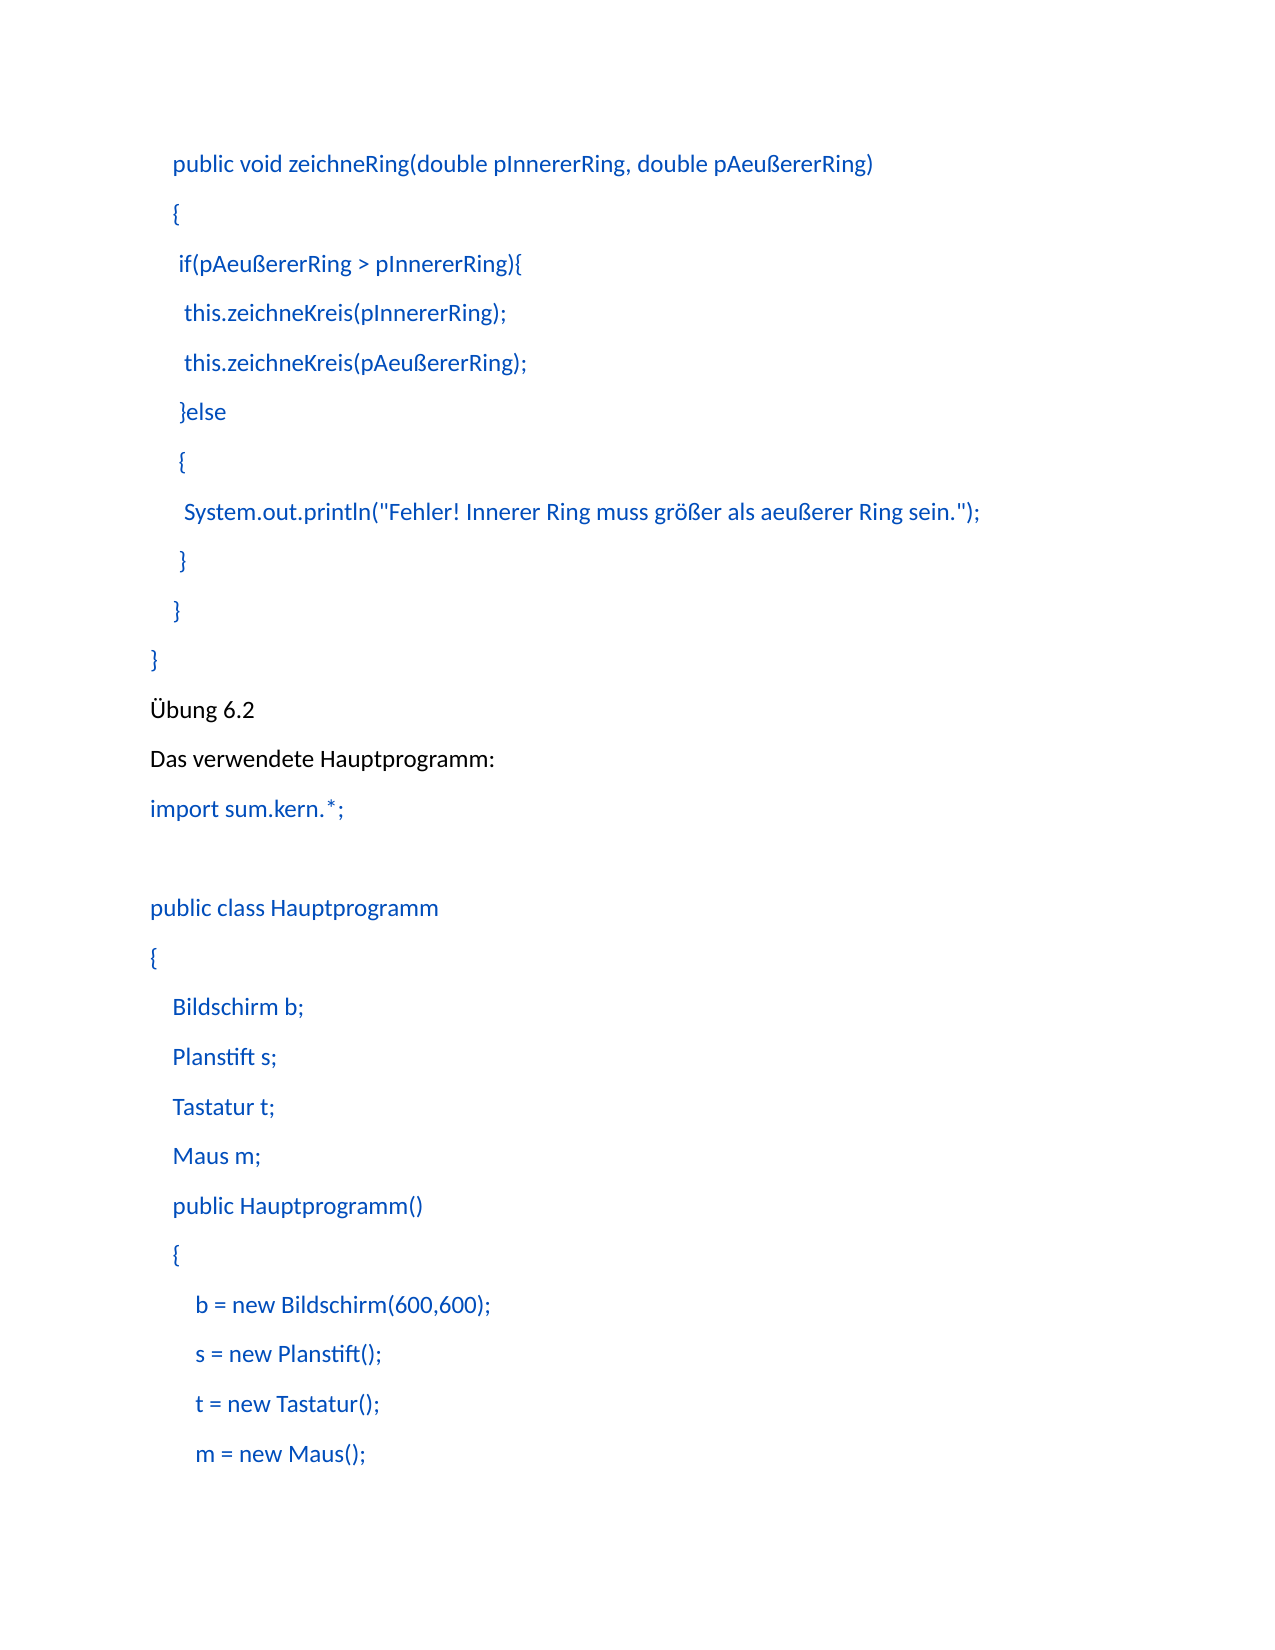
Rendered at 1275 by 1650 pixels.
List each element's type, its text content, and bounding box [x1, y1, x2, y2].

text if(pAeußererRing > pInnererRing){ [150, 249, 1125, 278]
text Das verwendete Hauptprogramm: [150, 745, 1125, 774]
text } [150, 547, 1125, 575]
text m = new Maus(); [150, 1439, 1125, 1468]
text }else [150, 398, 1125, 427]
text Maus m; [150, 1142, 1125, 1170]
text public void zeichneRing(double pInnererRing, double pAeußererRing) [150, 150, 1125, 179]
text s = new Planstift(); [150, 1340, 1125, 1369]
text System.out.println("Fehler! Innerer Ring muss größer als aeußerer Ring sein."); [150, 497, 1125, 526]
text { [150, 1241, 1125, 1269]
text t = new Tastatur(); [150, 1389, 1125, 1418]
text { [150, 199, 1125, 228]
text Bildschirm b; [150, 993, 1125, 1022]
text this.zeichneKreis(pInnererRing); [150, 299, 1125, 327]
text b = new Bildschirm(600,600); [150, 1290, 1125, 1319]
text Tastatur t; [150, 1092, 1125, 1121]
text } [150, 596, 1125, 625]
text } [150, 646, 1125, 674]
text import sum.kern.*; [150, 794, 1125, 823]
text Übung 6.2 [150, 695, 1125, 724]
text { [150, 447, 1125, 476]
text public Hauptprogramm() [150, 1191, 1125, 1220]
text { [150, 943, 1125, 972]
text public class Hauptprogramm [150, 894, 1125, 922]
text Planstift s; [150, 1042, 1125, 1071]
text this.zeichneKreis(pAeußererRing); [150, 348, 1125, 377]
